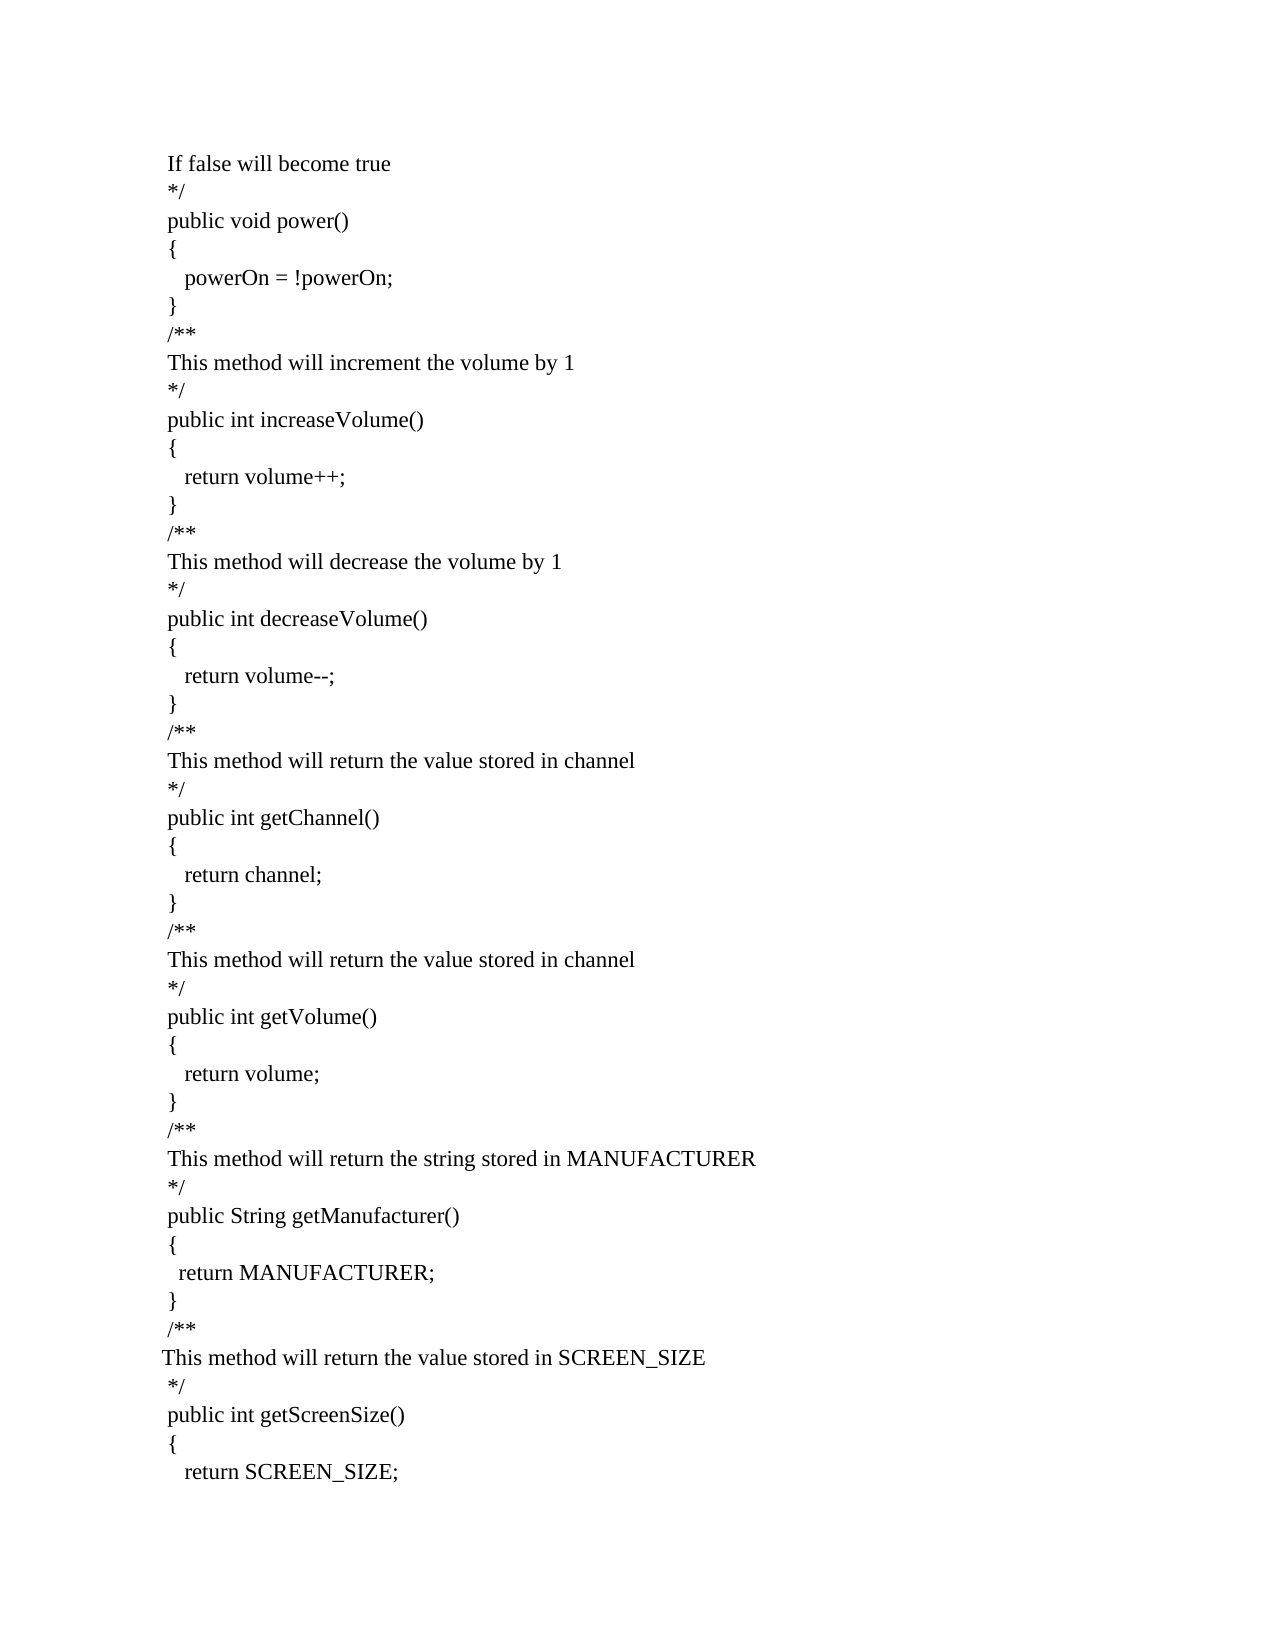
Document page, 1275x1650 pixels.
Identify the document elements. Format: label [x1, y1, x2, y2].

text [150, 150, 1125, 1484]
